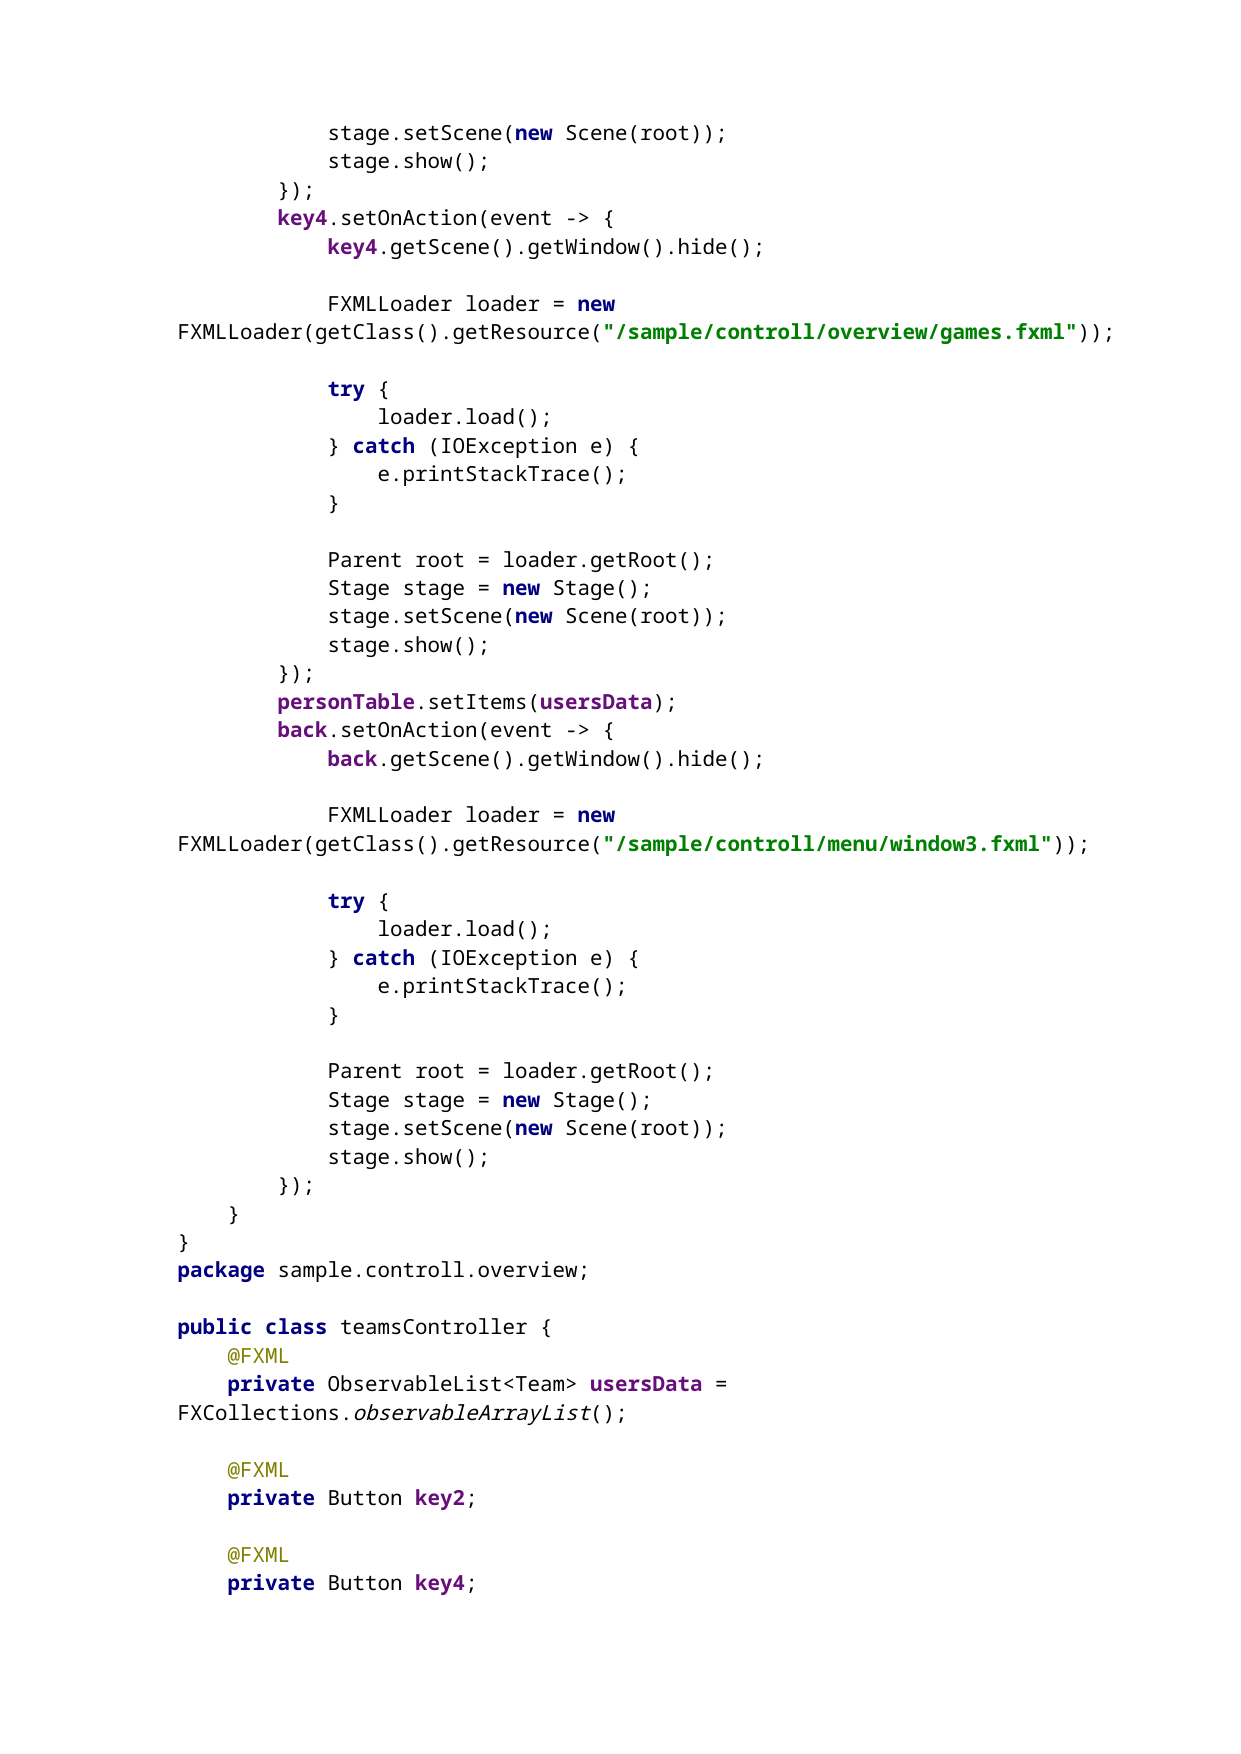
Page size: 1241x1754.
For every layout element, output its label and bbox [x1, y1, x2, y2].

text [177, 118, 1152, 1256]
text [177, 1256, 1152, 1625]
